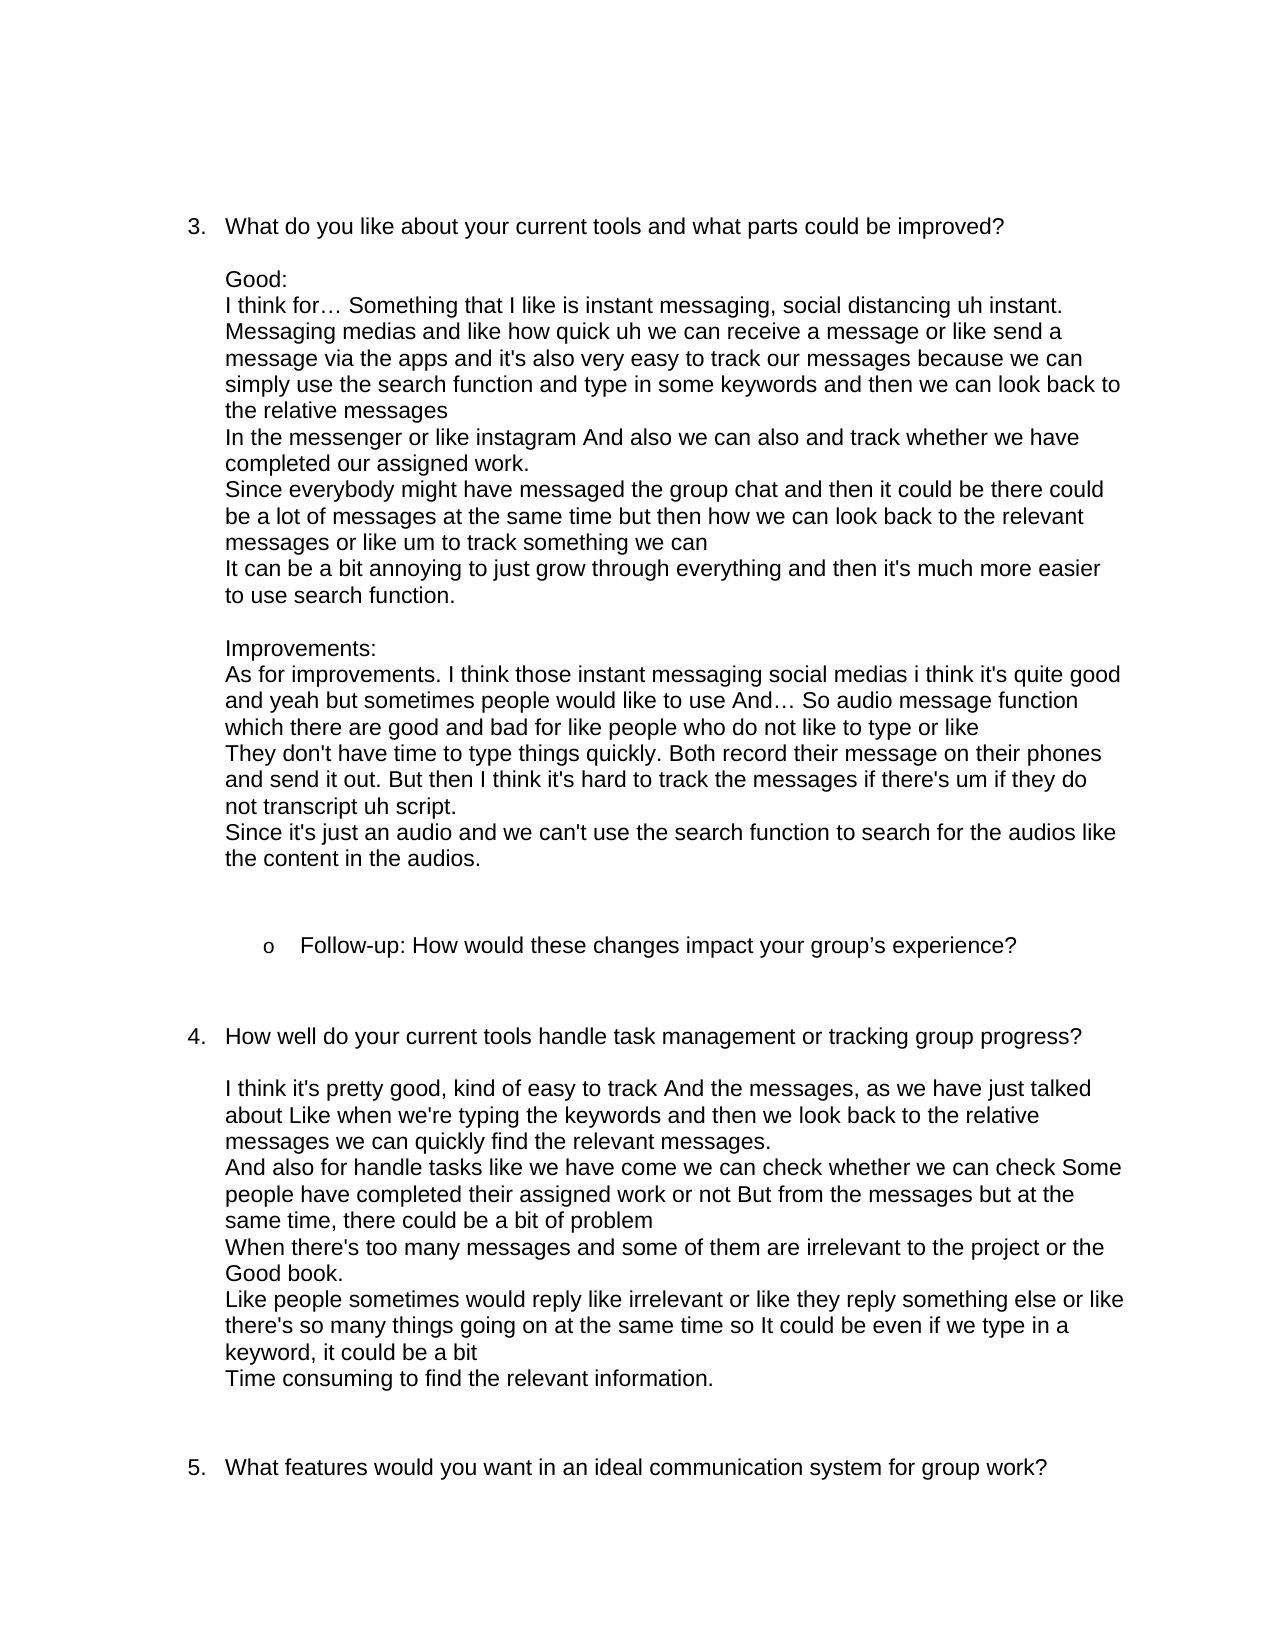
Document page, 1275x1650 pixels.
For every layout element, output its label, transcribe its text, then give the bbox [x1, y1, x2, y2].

list What do you like about your current tools and what parts could be improved? [187, 213, 1125, 239]
list What features would you want in an ideal communication system for group work? [187, 1454, 1125, 1481]
text I think for… Something that I like is instant messaging, social distancing uh instant. [225, 292, 1125, 318]
text Since it's just an audio and we can't use the search function to search for the audios like the content in the audios. [225, 819, 1125, 872]
text Good: [225, 266, 1125, 292]
list How well do your current tools handle task management or tracking group progress? [187, 1023, 1125, 1049]
text Like people sometimes would reply like irrelevant or like they reply something else or like there's so many things going on at the same time so It could be even if we type in a keyword, it could be a bit [225, 1286, 1125, 1365]
list Follow-up: How would these changes impact your group’s experience? [262, 932, 1125, 960]
text In the messenger or like instagram And also we can also and track whether we have completed our assigned work. [225, 424, 1125, 476]
text They don't have time to type things quickly. Both record their message on their phones and send it out. But then I think it's hard to track the messages if there's um if they do not transcript uh script. [225, 740, 1125, 819]
text I think it's pretty good, kind of easy to track And the messages, as we have just talked about Like when we're typing the keywords and then we look back to the relative messages we can quickly find the relevant messages. [225, 1075, 1125, 1154]
text Time consuming to find the relevant information. [225, 1365, 1125, 1392]
text Messaging medias and like how quick uh we can receive a message or like send a message via the apps and it's also very easy to track our messages because we can simply use the search function and type in some keywords and then we can look back to the relative messages [225, 318, 1125, 424]
text And also for handle tasks like we have come we can check whether we can check Some people have completed their assigned work or not But from the messages but at the same time, there could be a bit of problem [225, 1154, 1125, 1233]
text Improvements: [225, 634, 1125, 661]
text When there's too many messages and some of them are irrelevant to the project or the Good book. [225, 1233, 1125, 1286]
text It can be a bit annoying to just grow through everything and then it's much more easier to use search function. [225, 555, 1125, 608]
text Since everybody might have messaged the group chat and then it could be there could be a lot of messages at the same time but then how we can look back to the relevant messages or like um to track something we can [225, 476, 1125, 555]
text As for improvements. I think those instant messaging social medias i think it's quite good and yeah but sometimes people would like to use And… So audio message function which there are good and bad for like people who do not like to type or like [225, 661, 1125, 740]
